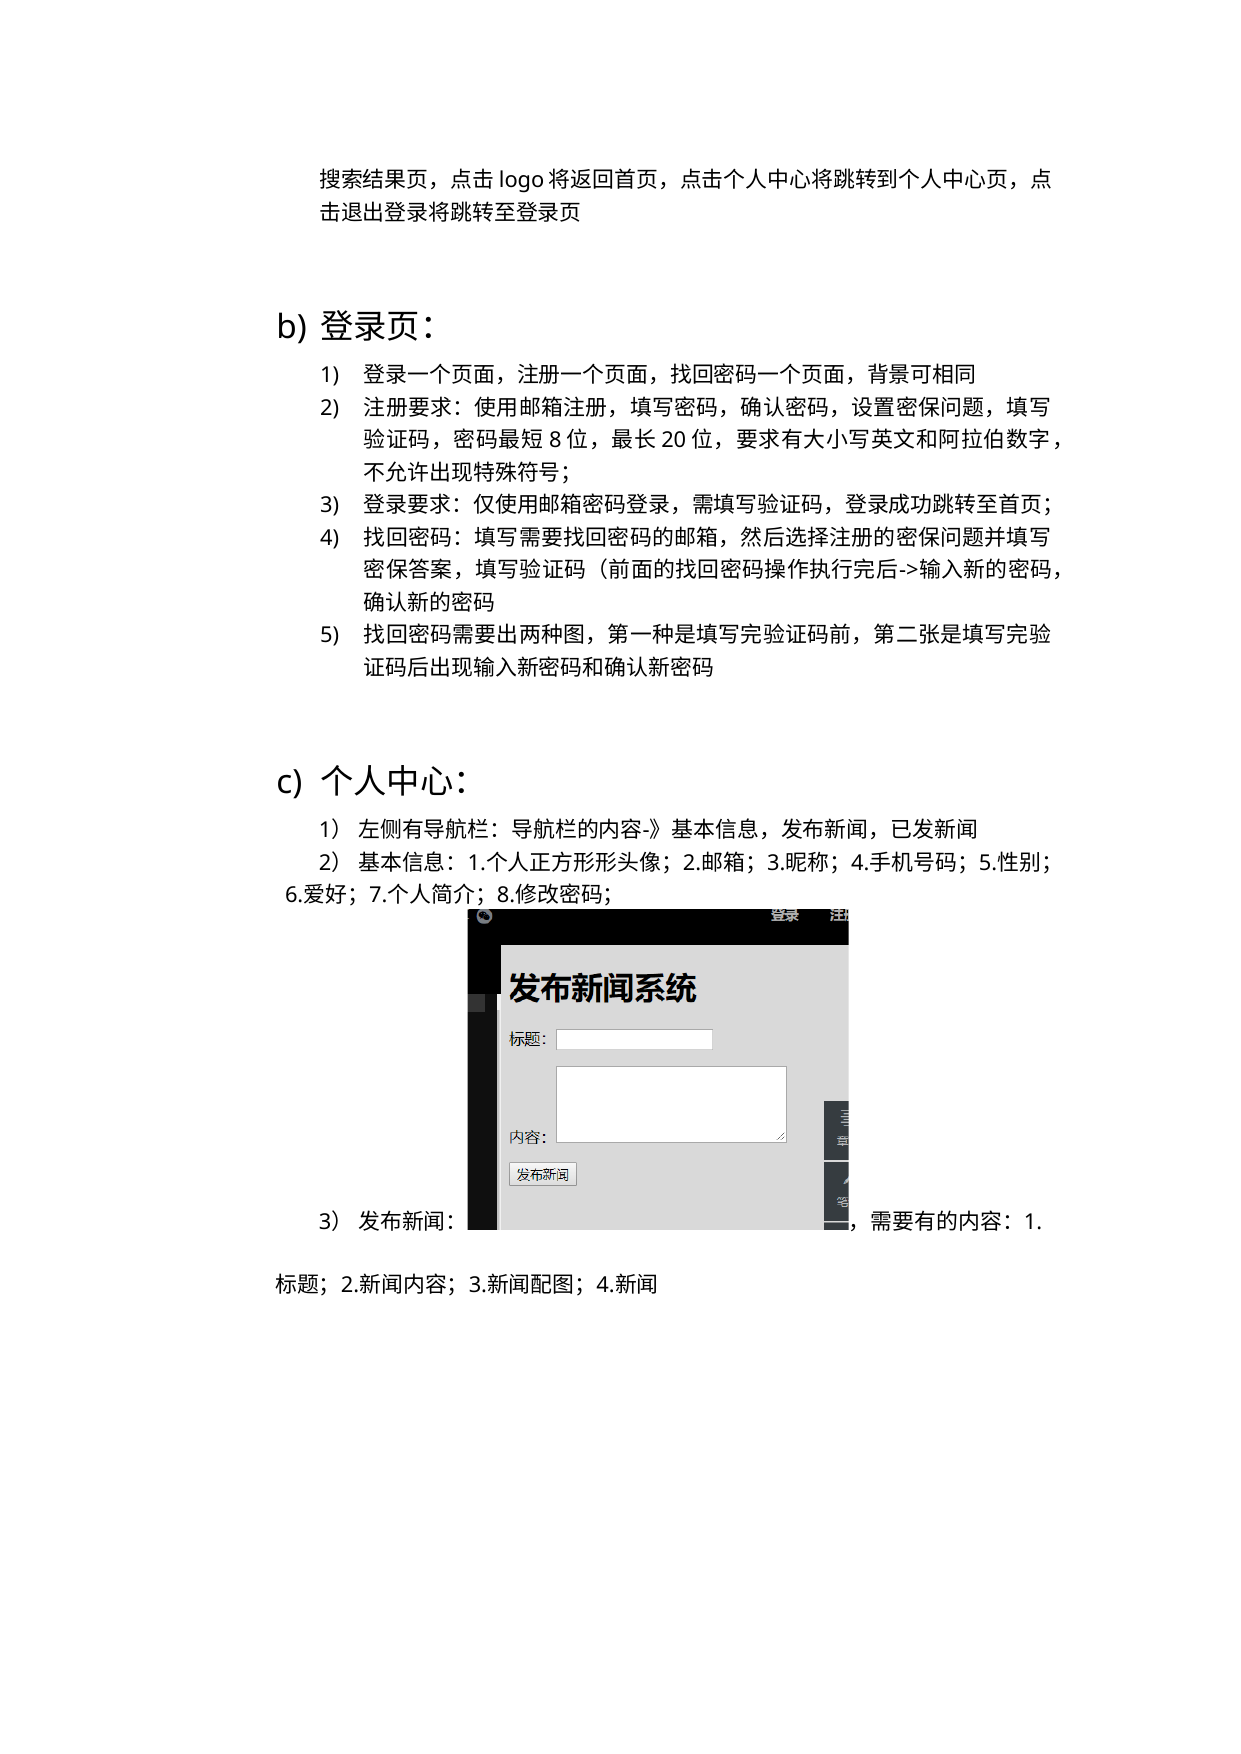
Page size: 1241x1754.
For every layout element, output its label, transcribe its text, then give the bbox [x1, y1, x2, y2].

list 左侧有导航栏：导航栏的内容-》基本信息，发布新闻，已发新闻 [275, 812, 1053, 844]
list 注册要求：使用邮箱注册，填写密码，确认密码，设置密保问题，填写验证码，密码最短8位，最长20位，要求有大小写英文和阿拉伯数字，不允许出现特殊符号； [320, 389, 1053, 487]
picture [467, 909, 849, 1230]
list 登录页： [276, 292, 1053, 357]
list 登录要求：仅使用邮箱密码登录，需填写验证码，登录成功跳转至首页； [320, 487, 1053, 519]
list 个人中心： [276, 747, 1053, 812]
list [275, 162, 1053, 227]
list 基本信息：1.个人正方形形头像；2.邮箱；3.昵称；4.手机号码；5.性别； 6.爱好；7.个人简介；8.修改密码； [275, 844, 1053, 909]
list 找回密码：填写需要找回密码的邮箱，然后选择注册的密保问题并填写密保答案，填写验证码（前面的找回密码操作执行完后->输入新的密码，确认新的密码 [320, 519, 1053, 617]
list 登录一个页面，注册一个页面，找回密码一个页面，背景可相同 [320, 357, 1053, 389]
list 找回密码需要出两种图，第一种是填写完验证码前，第二张是填写完验证码后出现输入新密码和确认新密码 [320, 617, 1053, 682]
